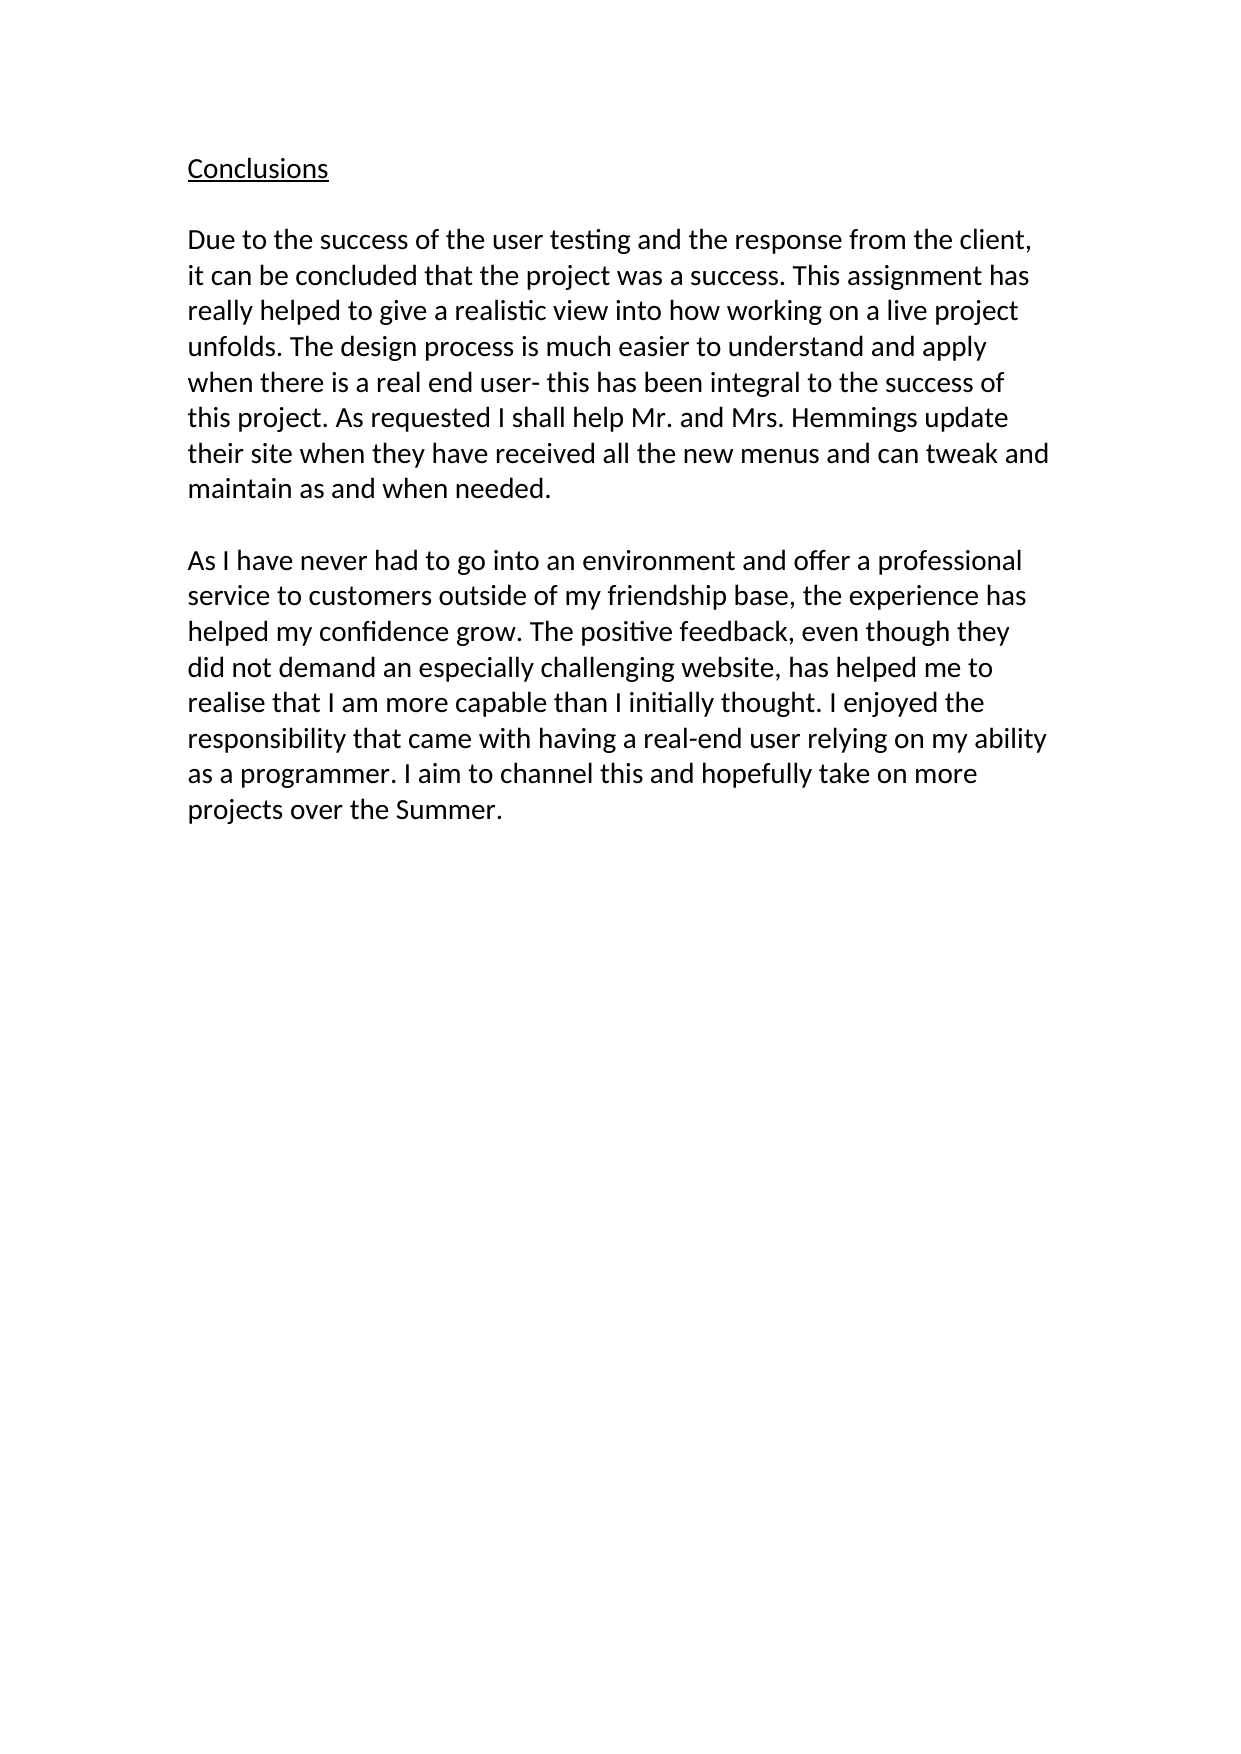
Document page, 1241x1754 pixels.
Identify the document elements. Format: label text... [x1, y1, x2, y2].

text As I have never had to go into an environment and offer a professional service to customers outside of my friendship base, the experience has helped my confidence grow. The positive feedback, even though they did not demand an especially challenging website, has helped me to realise that I am more capable than I initially thought. I enjoyed the responsibility that came with having a real-end user relying on my ability as a programmer. I aim to channel this and hopefully take on more projects over the Summer. [187, 542, 1053, 827]
text Due to the success of the user testing and the response from the client, it can be concluded that the project was a success. This assignment has really helped to give a realistic view into how working on a live project unfolds. The design process is much easier to understand and apply when there is a real end user- this has been integral to the success of this project. As requested I shall help Mr. and Mrs. Hemmings update their site when they have received all the new menus and can tweak and maintain as and when needed. [187, 221, 1053, 506]
text Conclusions [187, 150, 1053, 186]
